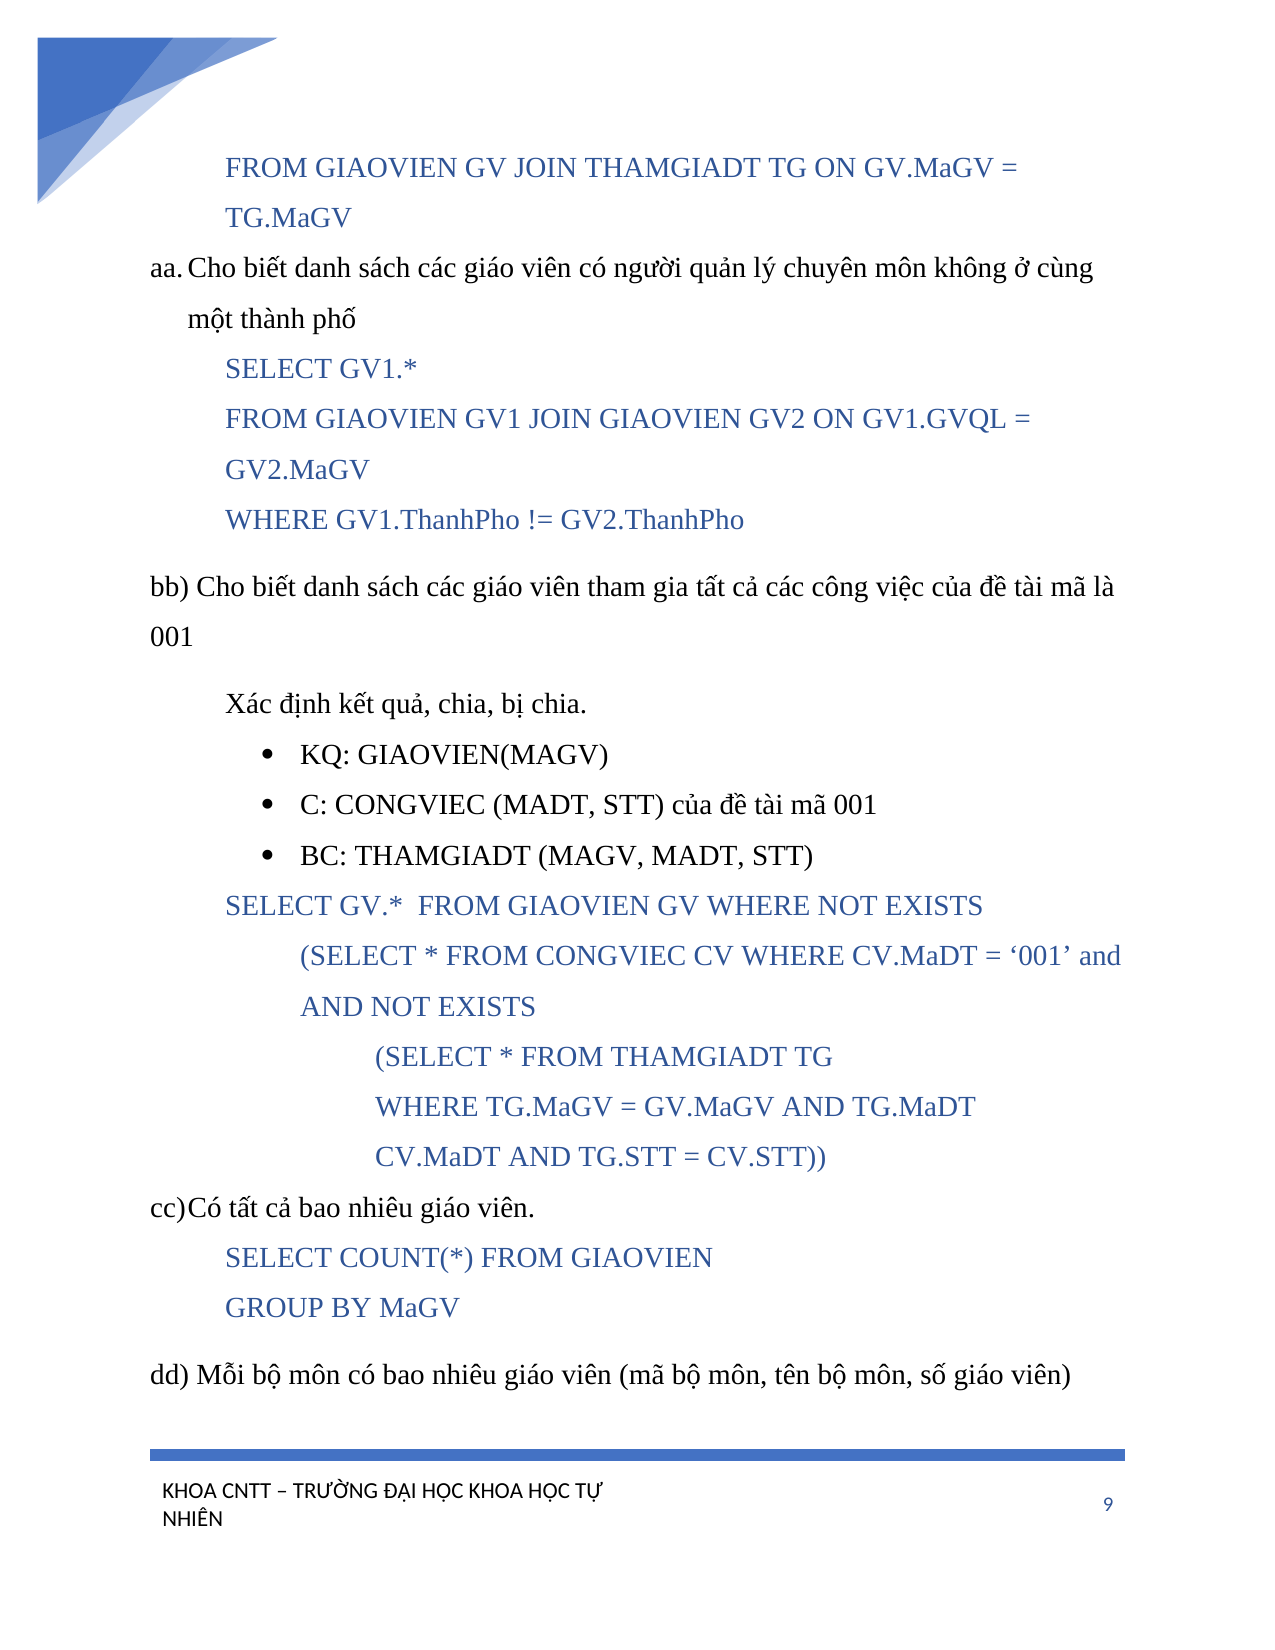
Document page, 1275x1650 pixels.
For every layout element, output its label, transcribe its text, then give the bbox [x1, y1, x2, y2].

list (SELECT * FROM THAMGIADT TG [225, 1039, 1125, 1072]
list Có tất cả bao nhiêu giáo viên. [150, 1190, 1125, 1223]
list SELECT GV.* FROM GIAOVIEN GV WHERE NOT EXISTS [225, 888, 1125, 922]
list FROM GIAOVIEN GV JOIN THAMGIADT TG ON GV.MaGV = TG.MaGV [225, 150, 1125, 234]
text bb) Cho biết danh sách các giáo viên tham gia tất cả các công việc của đề tài mã là 001 [150, 569, 1125, 653]
list SELECT GV1.* [225, 351, 1125, 385]
list BC: THAMGIADT (MAGV, MADT, STT) [262, 838, 1125, 871]
list GROUP BY MaGV [225, 1291, 1125, 1324]
text dd) Mỗi bộ môn có bao nhiêu giáo viên (mã bộ môn, tên bộ môn, số giáo viên) [150, 1357, 1125, 1391]
list (SELECT * FROM CONGVIEC CV WHERE CV.MaDT = ‘001’ and AND NOT EXISTS [300, 938, 1125, 1022]
list WHERE TG.MaGV = GV.MaGV AND TG.MaDT [225, 1089, 1125, 1123]
list CV.MaDT AND TG.STT = CV.STT)) [300, 1139, 1125, 1173]
list Xác định kết quả, chia, bị chia. [225, 686, 1125, 720]
list WHERE GV1.ThanhPho != GV2.ThanhPho [225, 502, 1125, 536]
list KQ: GIAOVIEN(MAGV) [262, 737, 1125, 770]
list FROM GIAOVIEN GV1 JOIN GIAOVIEN GV2 ON GV1.GVQL = GV2.MaGV [225, 402, 1125, 485]
list SELECT COUNT(*) FROM GIAOVIEN [225, 1240, 1125, 1274]
list C: CONGVIEC (MADT, STT) của đề tài mã 001 [262, 787, 1125, 821]
picture [37, 37, 279, 206]
list Cho biết danh sách các giáo viên có người quản lý chuyên môn không ở cùng một thành phố [150, 251, 1125, 334]
